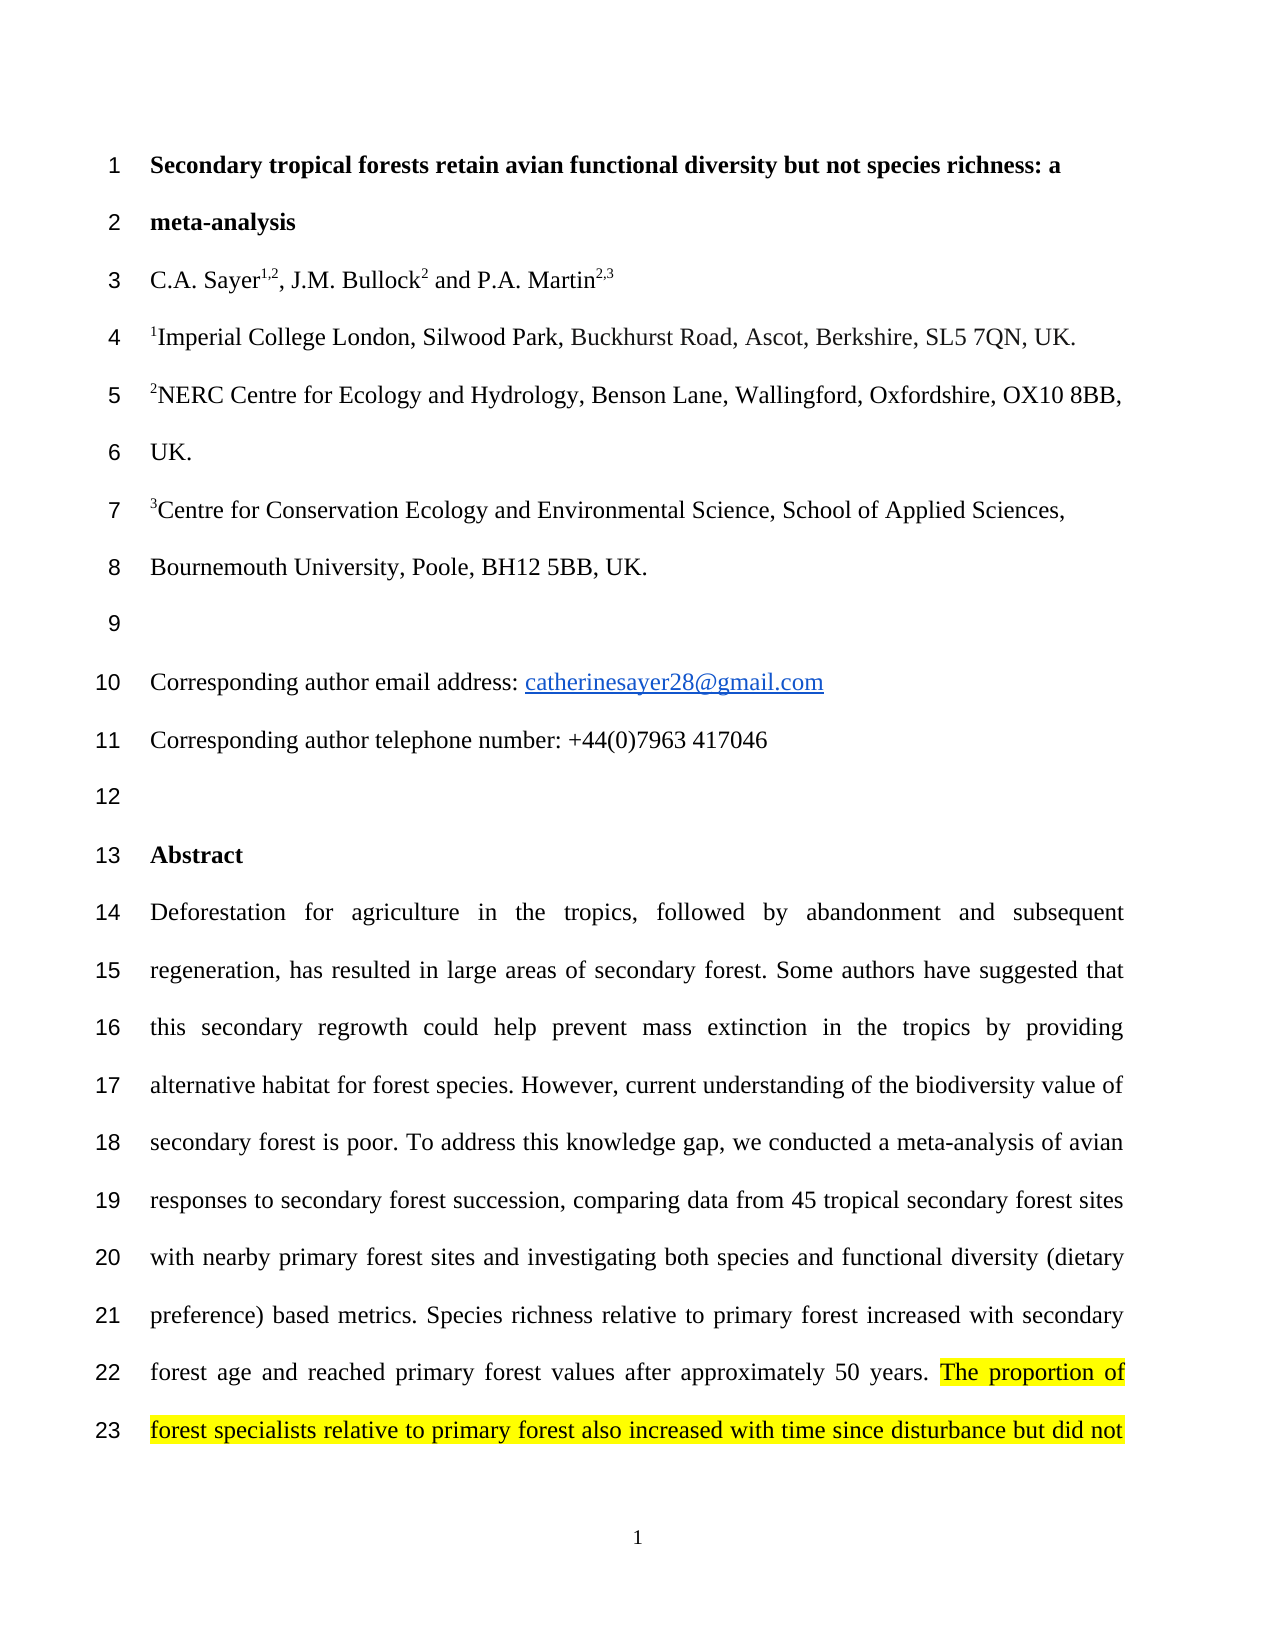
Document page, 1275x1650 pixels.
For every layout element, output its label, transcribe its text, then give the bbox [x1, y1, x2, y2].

text Corresponding author email address: catherinesayer28@gmail.com [150, 667, 1125, 696]
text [150, 897, 1125, 1415]
text 1Imperial College London, Silwood Park, Buckhurst Road, Ascot, Berkshire, SL5 7QN, UK. [150, 322, 1125, 351]
text Abstract [150, 840, 1125, 869]
text C.A. Sayer1,2, J.M. Bullock2 and P.A. Martin2,3 [150, 265, 1125, 294]
text Secondary tropical forests retain avian functional diversity but not species richness: a meta-analysis [150, 150, 1125, 236]
text 2NERC Centre for Ecology and Hydrology, Benson Lane, Wallingford, Oxfordshire, OX10 8BB, UK. [150, 380, 1125, 466]
text 3Centre for Conservation Ecology and Environmental Science, School of Applied Sciences, Bournemouth University, Poole, BH12 5BB, UK. [150, 495, 1125, 581]
text Corresponding author telephone number: +44(0)7963 417046 [150, 725, 1125, 754]
